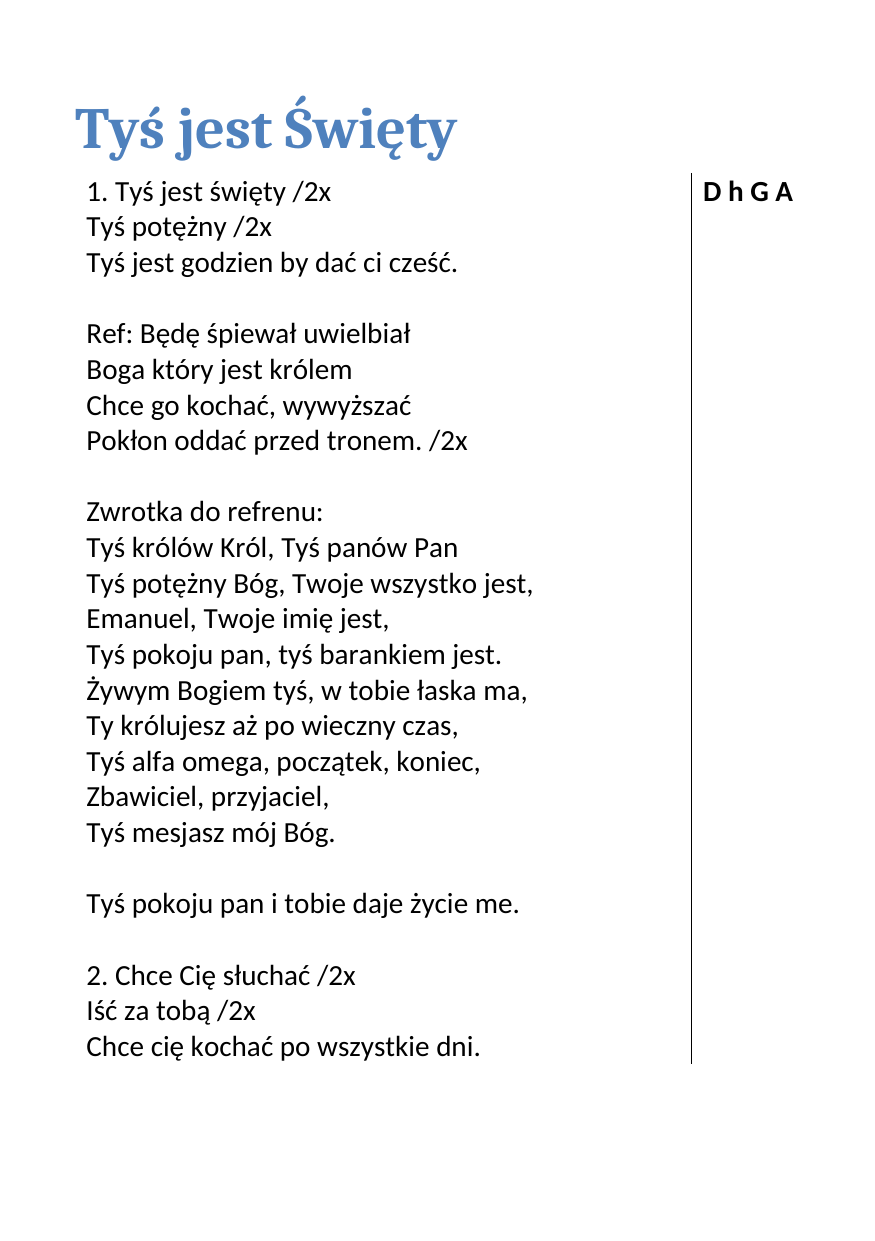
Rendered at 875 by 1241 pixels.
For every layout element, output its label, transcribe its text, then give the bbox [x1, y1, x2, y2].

table_header D h G A [692, 173, 874, 1063]
subtitle Tyś jest Święty [75, 96, 842, 163]
table_header 1. Tyś jest święty /2x Tyś potężny /2x Tyś jest godzien by dać ci cześć. Ref: Będę śpiewał uwielbiał Boga który jest królem Chce go kochać, wywyższać Pokłon oddać przed tronem. /2x Zwrotka do refrenu: Tyś królów Król, Tyś panów Pan Tyś potężny Bóg, Twoje wszystko jest, Emanuel, Twoje imię jest, Tyś pokoju pan, tyś barankiem jest. Żywym Bogiem tyś, w tobie łaska ma, Ty królujesz aż po wieczny czas, Tyś alfa omega, początek, koniec, Zbawiciel, przyjaciel, Tyś mesjasz mój Bóg. Tyś pokoju pan i tobie daje życie me. 2. Chce Cię słuchać /2x Iść za tobą /2x Chce cię kochać po wszystkie dni. [75, 173, 691, 1063]
